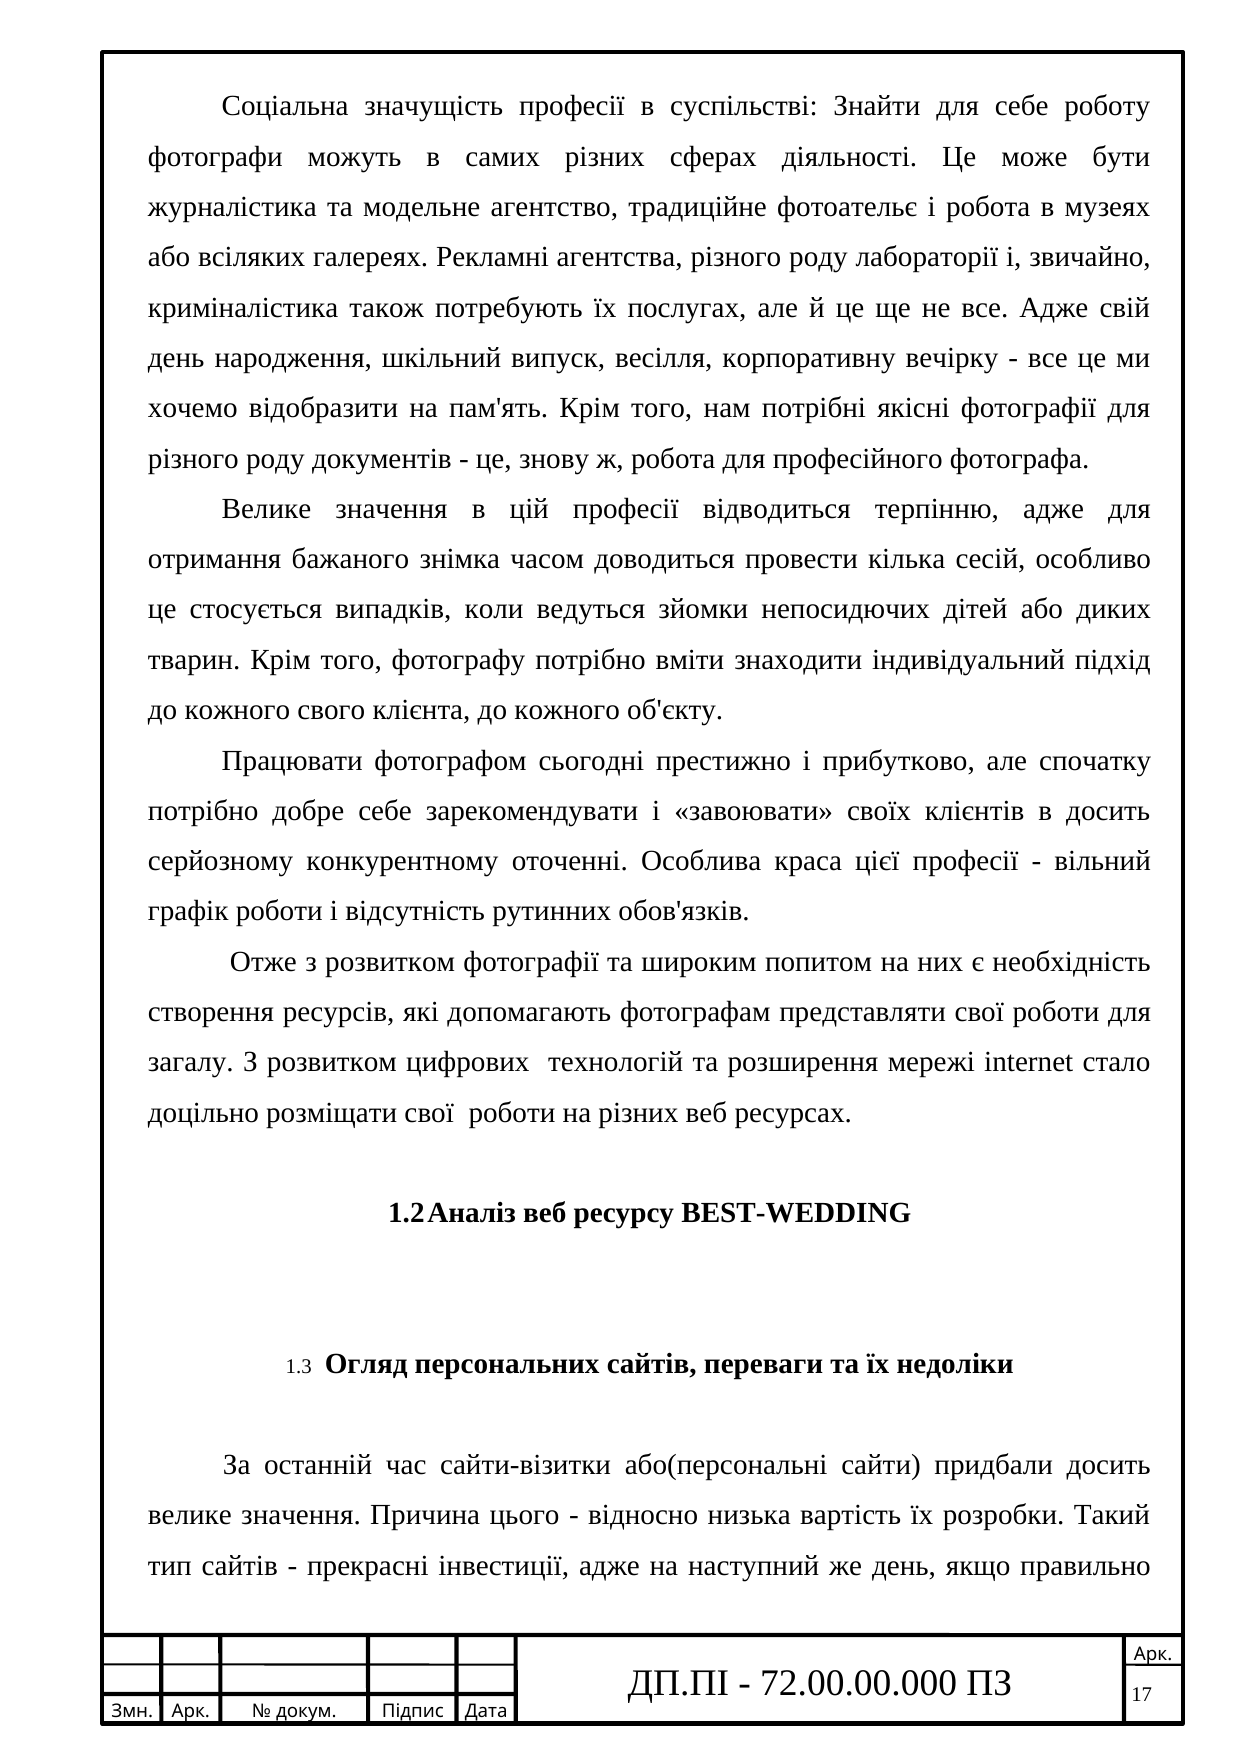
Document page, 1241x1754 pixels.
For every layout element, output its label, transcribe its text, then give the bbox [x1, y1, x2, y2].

subtitle Аналіз веб ресурсу BEST-WEDDING [148, 1195, 1152, 1229]
text Отже з розвитком фотографії та широким попитом на них є необхідність створення ресурсів, які допомагають фотографам представляти свої роботи для загалу. З розвитком цифрових технологій та розширення мережі internet стало доцільно розміщати свої роботи на різних веб ресурсах. [148, 944, 1152, 1128]
subtitle Огляд персональних сайтів, переваги та їх недоліки [148, 1346, 1152, 1380]
text Працювати фотографом сьогодні престижно і прибутково, але спочатку потрібно добре себе зарекомендувати і «завоювати» своїх клієнтів в досить серйозному конкурентному оточенні. Особлива краса цієї професії - вільний графік роботи і відсутність рутинних обов'язків. [148, 743, 1152, 927]
text Велике значення в цій професії відводиться терпінню, адже для отримання бажаного знімка часом доводиться провести кілька сесій, особливо це стосується випадків, коли ведуться зйомки непосидючих дітей або диких тварин. Крім того, фотографу потрібно вміти знаходити індивідуальний підхід до кожного свого клієнта, до кожного об'єкту. [148, 491, 1152, 726]
text Соціальна значущість професії в суспільстві: Знайти для себе роботу фотографи можуть в самих різних сферах діяльності. Це може бути журналістика та модельне агентство, традиційне фотоательє і робота в музеях або всіляких галереях. Рекламні агентства, різного роду лабораторії і, звичайно, криміналістика також потребують їх послугах, але й це ще не все. Адже свій день народження, шкільний випуск, весілля, корпоративну вечірку - все це ми хочемо відобразити на пам'ять. Крім того, нам потрібні якісні фотографії для різного роду документів - це, знову ж, робота для професійного фотографа. [148, 88, 1152, 474]
